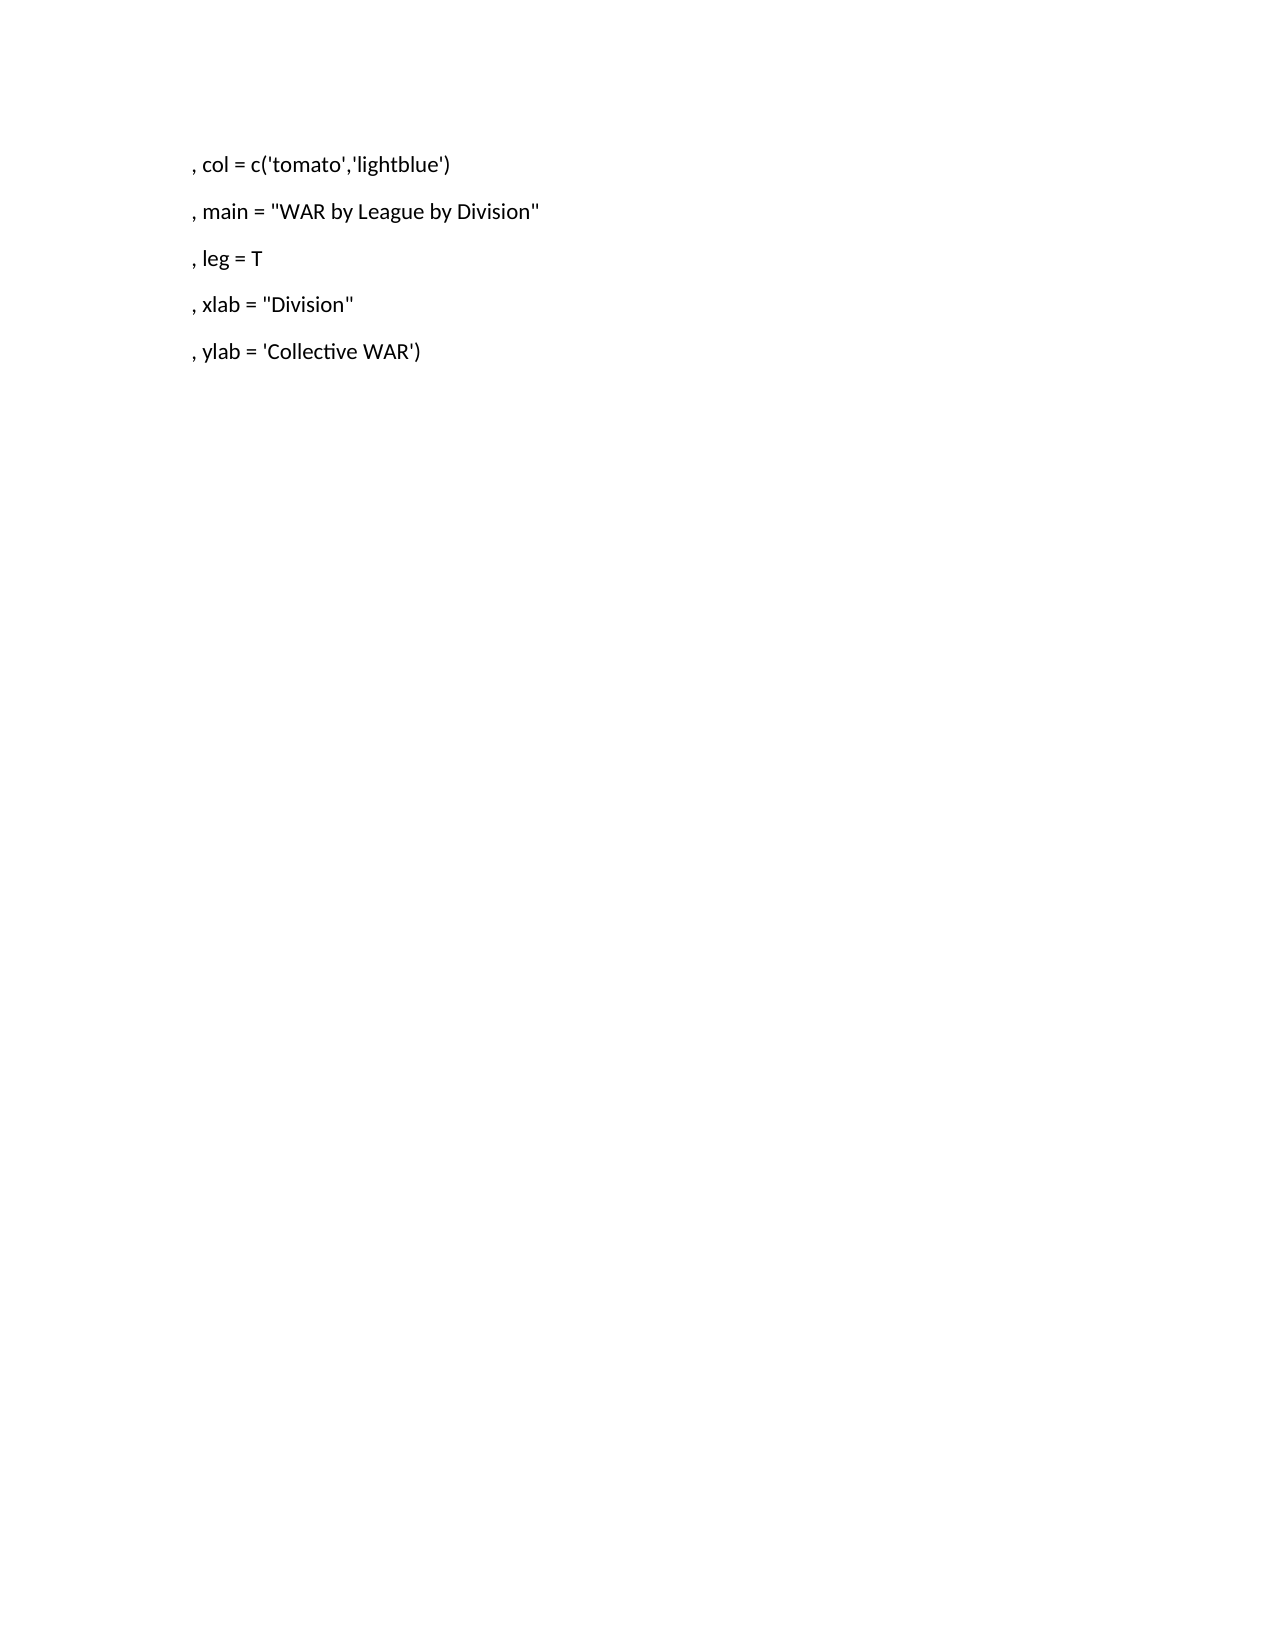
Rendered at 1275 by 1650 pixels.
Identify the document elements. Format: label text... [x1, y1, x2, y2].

text , main = "WAR by League by Division" [150, 197, 1125, 225]
text , col = c('tomato','lightblue') [150, 150, 1125, 178]
text , xlab = "Division" [150, 291, 1125, 319]
text , leg = T [150, 244, 1125, 272]
text , ylab = 'Collective WAR') [150, 337, 1125, 366]
